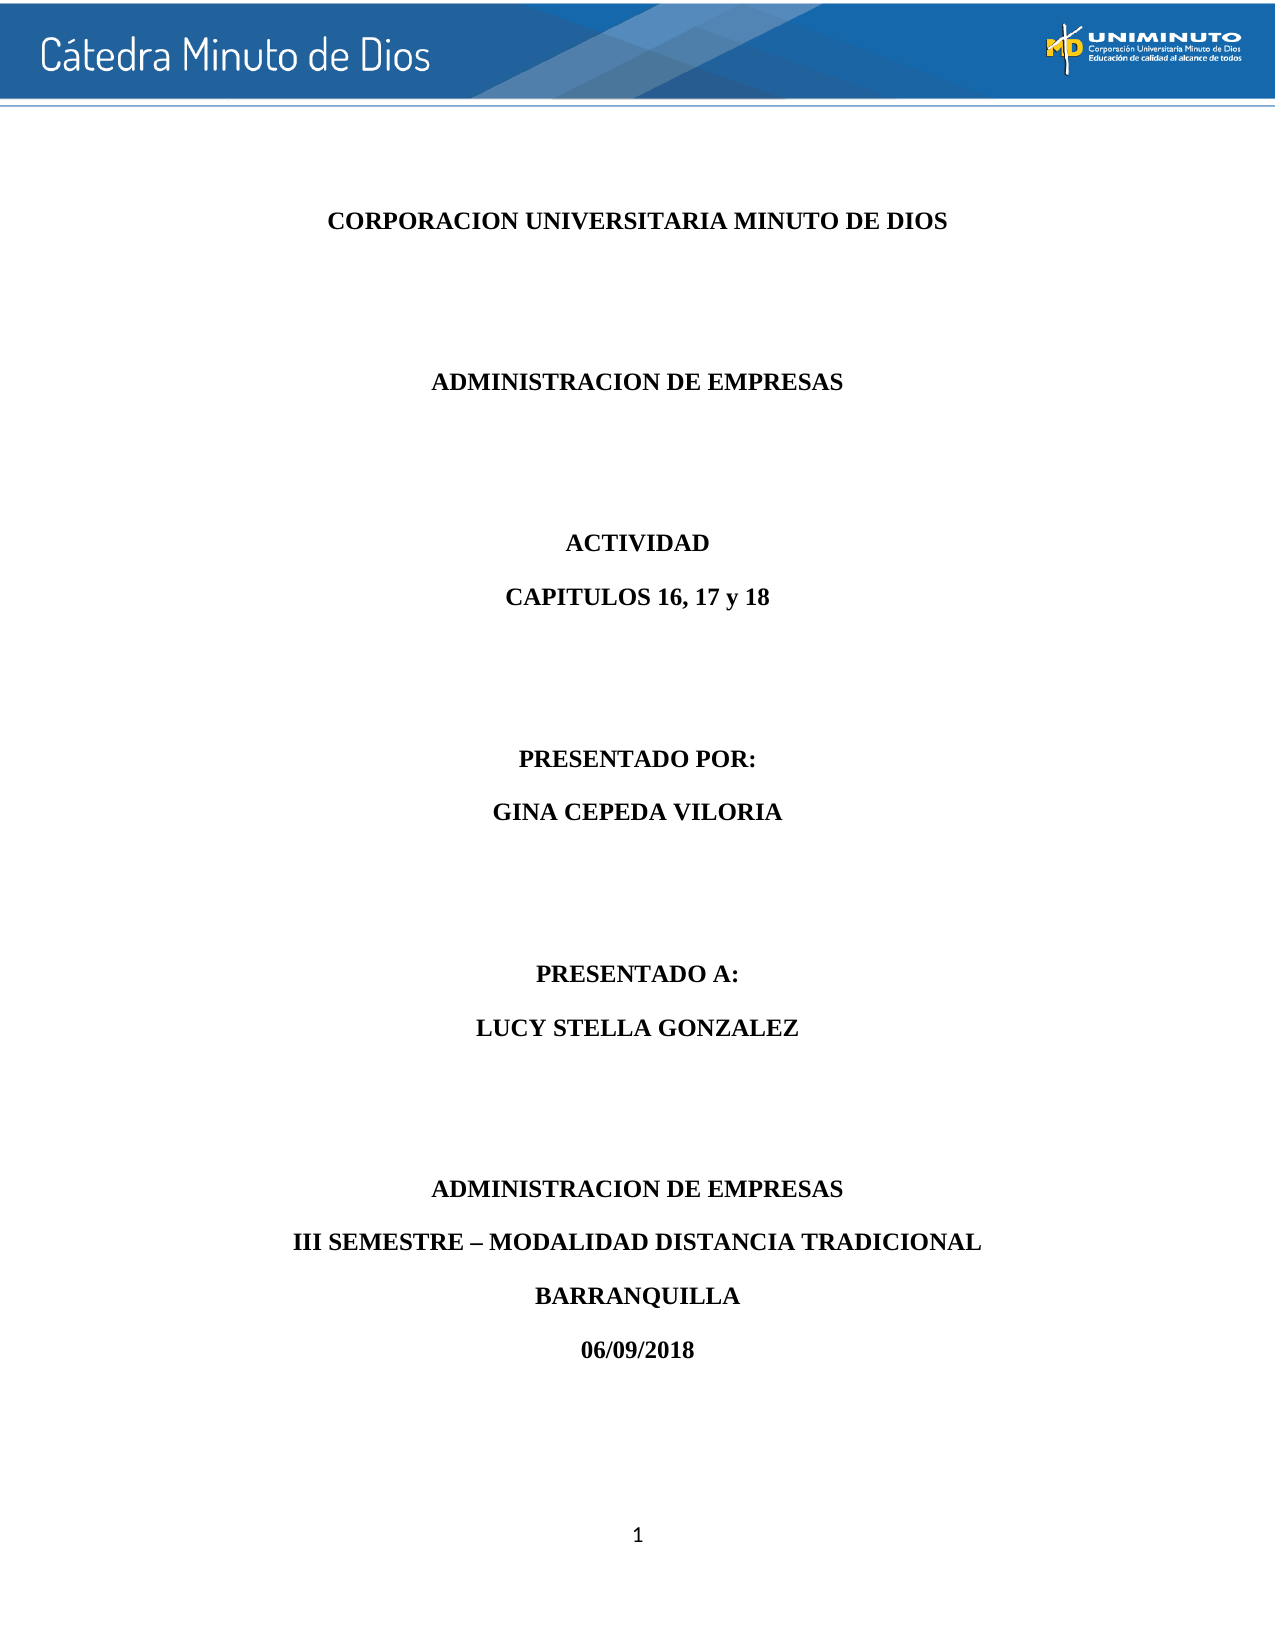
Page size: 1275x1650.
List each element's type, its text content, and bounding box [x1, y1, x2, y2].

text ADMINISTRACION DE EMPRESAS [150, 367, 1125, 395]
text CORPORACION UNIVERSITARIA MINUTO DE DIOS [150, 206, 1125, 235]
text CAPITULOS 16, 17 y 18 [150, 582, 1125, 611]
text III SEMESTRE – MODALIDAD DISTANCIA TRADICIONAL [150, 1227, 1125, 1256]
picture [0, 3, 1275, 108]
text PRESENTADO POR: [150, 744, 1125, 772]
text ACTIVIDAD [150, 528, 1125, 557]
text GINA CEPEDA VILORIA [150, 797, 1125, 826]
text LUCY STELLA GONZALEZ [150, 1013, 1125, 1042]
text ADMINISTRACION DE EMPRESAS [150, 1174, 1125, 1202]
text PRESENTADO A: [150, 959, 1125, 988]
text BARRANQUILLA [150, 1281, 1125, 1310]
text 06/09/2018 [150, 1335, 1125, 1364]
